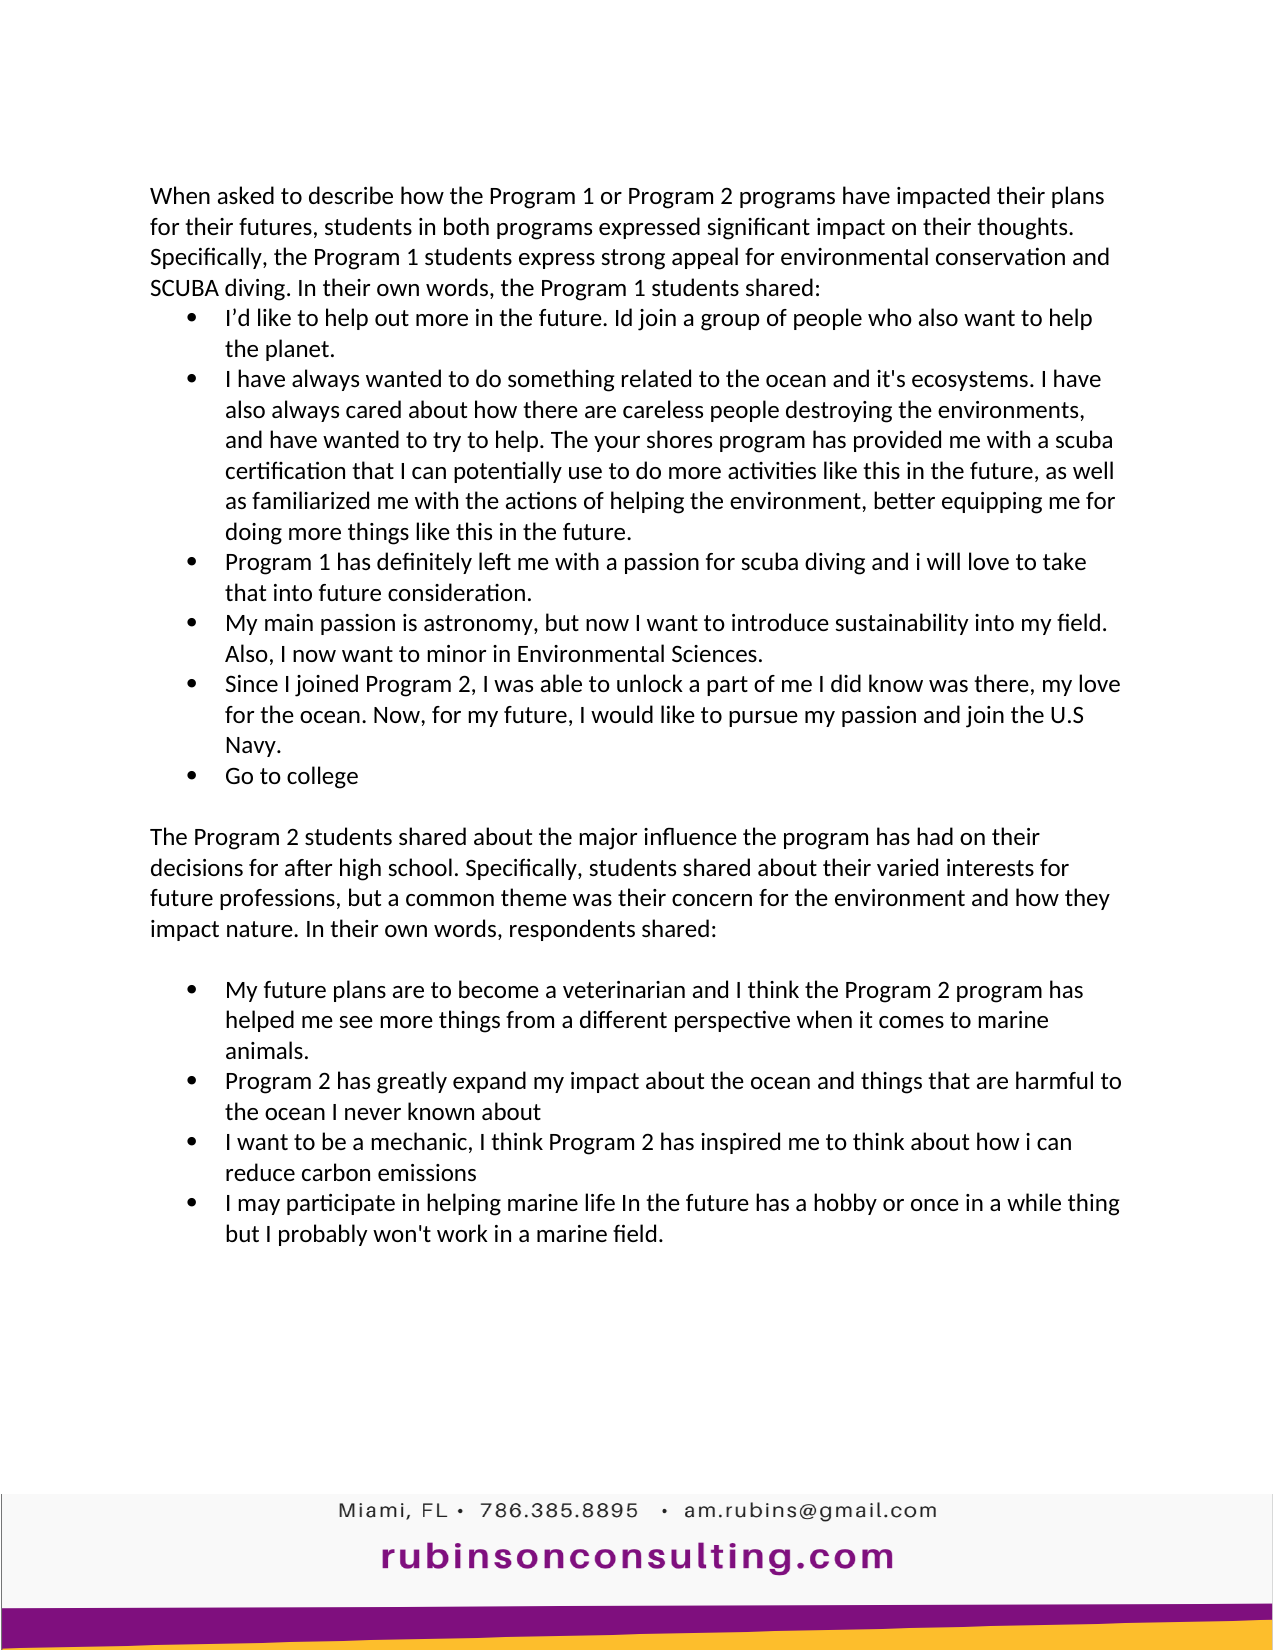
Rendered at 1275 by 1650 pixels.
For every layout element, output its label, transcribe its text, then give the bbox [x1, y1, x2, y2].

list My future plans are to become a veterinarian and I think the Program 2 program has helped me see more things from a different perspective when it comes to marine animals. [187, 974, 1125, 1065]
list I’d like to help out more in the future. Id join a group of people who also want to help the planet. [187, 302, 1125, 363]
list My main passion is astronomy, but now I want to introduce sustainability into my field. Also, I now want to minor in Environmental Sciences. [187, 608, 1125, 669]
list Program 1 has definitely left me with a passion for scuba diving and i will love to take that into future consideration. [187, 547, 1125, 608]
list I have always wanted to do something related to the ocean and it's ecosystems. I have also always cared about how there are careless people destroying the environments, and have wanted to try to help. The your shores program has provided me with a scuba certification that I can potentially use to do more activities like this in the future, as well as familiarized me with the actions of helping the environment, better equipping me for doing more things like this in the future. [187, 363, 1125, 547]
list Program 2 has greatly expand my impact about the ocean and things that are harmful to the ocean I never known about [187, 1065, 1125, 1126]
list Since I joined Program 2, I was able to unlock a part of me I did know was there, my love for the ocean. Now, for my future, I would like to pursue my passion and join the U.S Navy. [187, 669, 1125, 760]
text The Program 2 students shared about the major influence the program has had on their decisions for after high school. Specifically, students shared about their varied interests for future professions, but a common theme was their concern for the environment and how they impact nature. In their own words, respondents shared: [150, 821, 1125, 943]
text When asked to describe how the Program 1 or Program 2 programs have impacted their plans for their futures, students in both programs expressed significant impact on their thoughts. Specifically, the Program 1 students express strong appeal for environmental conservation and SCUBA diving. In their own words, the Program 1 students shared: [150, 180, 1125, 302]
picture [1, 1494, 1273, 1650]
list I want to be a mechanic, I think Program 2 has inspired me to think about how i can reduce carbon emissions [187, 1126, 1125, 1187]
list Go to college [187, 760, 1125, 791]
list I may participate in helping marine life In the future has a hobby or once in a while thing but I probably won't work in a marine field. [187, 1187, 1125, 1248]
